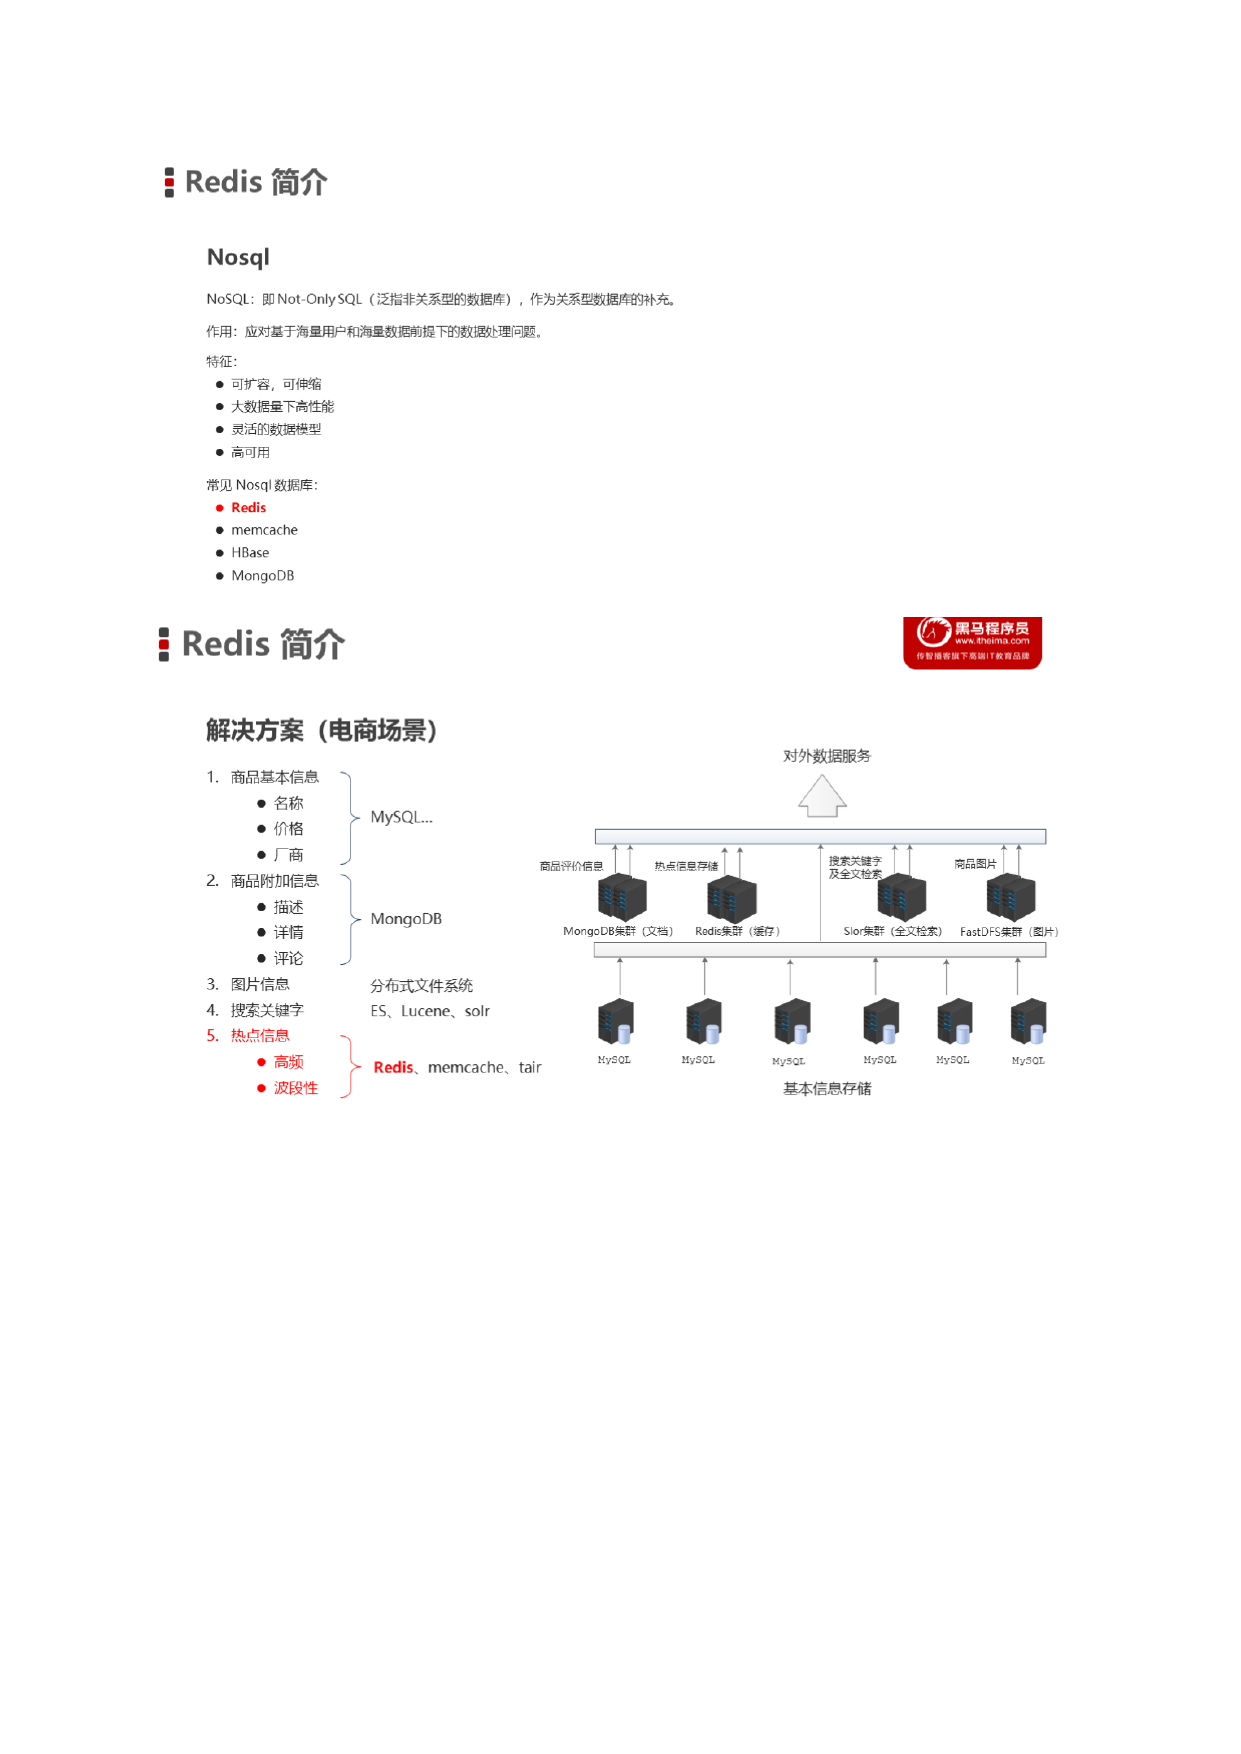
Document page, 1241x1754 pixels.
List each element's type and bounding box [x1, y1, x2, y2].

picture [150, 617, 1091, 1112]
picture [150, 162, 688, 589]
